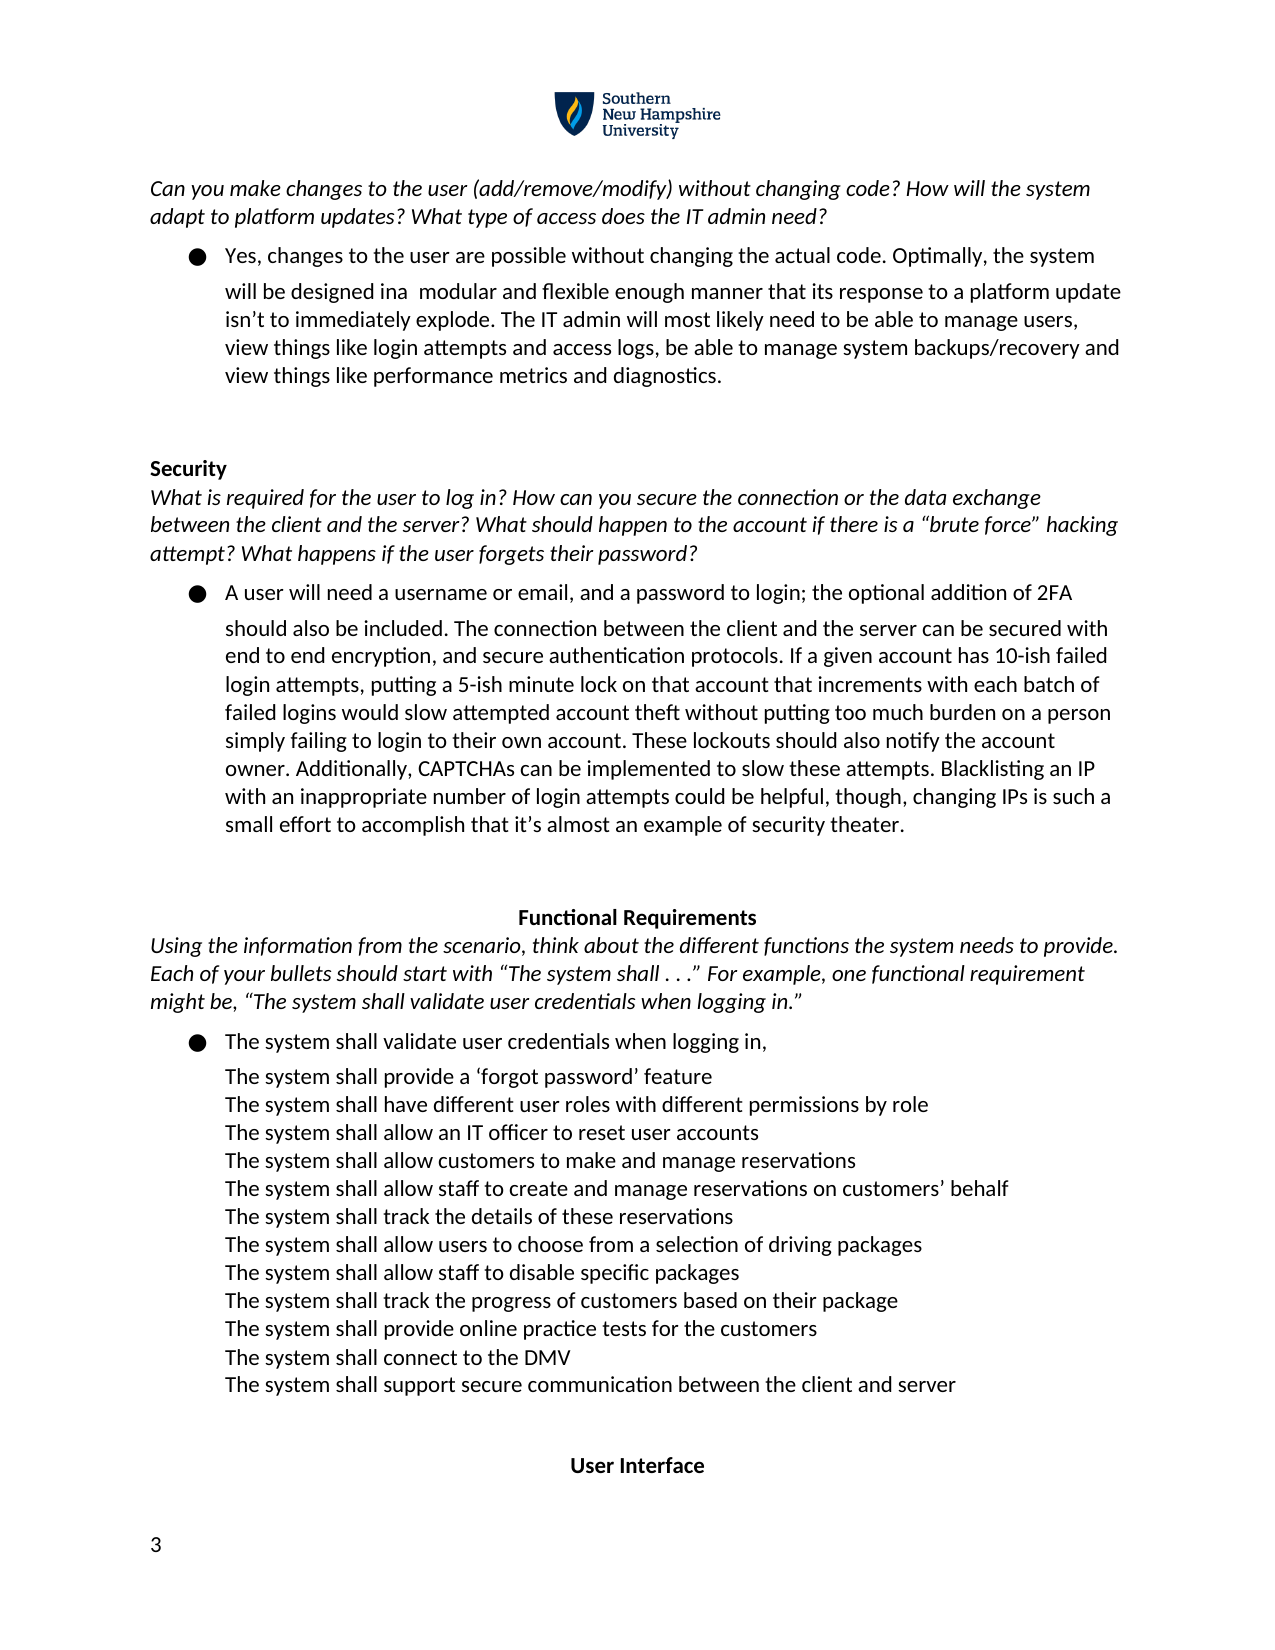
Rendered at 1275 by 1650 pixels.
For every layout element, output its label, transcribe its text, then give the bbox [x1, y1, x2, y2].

picture [546, 75, 729, 154]
subtitle Security [150, 454, 1125, 483]
text Can you make changes to the user (add/remove/modify) without changing code? How will the system adapt to platform updates? What type of access does the IT admin need? [150, 174, 1125, 230]
text Using the information from the scenario, think about the different functions the system needs to provide. Each of your bullets should start with “The system shall . . .” For example, one functional requirement might be, “The system shall validate user credentials when logging in.” [150, 931, 1125, 1015]
list A user will need a username or email, and a password to login; the optional addition of 2FA should also be included. The connection between the client and the server can be secured with end to end encryption, and secure authentication protocols. If a given account has 10-ish failed login attempts, putting a 5-ish minute lock on that account that increments with each batch of failed logins would slow attempted account theft without putting too much burden on a person simply failing to login to their own account. These lockouts should also notify the account owner. Additionally, CAPTCHAs can be implemented to slow these attempts. Blacklisting an IP with an inappropriate number of login attempts could be helpful, though, changing IPs is such a small effort to accomplish that it’s almost an example of security theater. [187, 567, 1125, 838]
subtitle Functional Requirements [150, 903, 1125, 931]
text What is required for the user to log in? How can you secure the connection or the data exchange between the client and the server? What should happen to the account if there is a “brute force” hacking attempt? What happens if the user forgets their password? [150, 483, 1125, 567]
list Yes, changes to the user are possible without changing the actual code. Optimally, the system will be designed ina modular and flexible enough manner that its response to a platform update isn’t to immediately explode. The IT admin will most likely need to be able to manage users, view things like login attempts and access logs, be able to manage system backups/recovery and view things like performance metrics and diagnostics. [187, 230, 1125, 389]
list The system shall validate user credentials when logging in, The system shall provide a ‘forgot password’ feature The system shall have different user roles with different permissions by role The system shall allow an IT officer to reset user accounts The system shall allow customers to make and manage reservations The system shall allow staff to create and manage reservations on customers’ behalf The system shall track the details of these reservations The system shall allow users to choose from a selection of driving packages The system shall allow staff to disable specific packages The system shall track the progress of customers based on their package The system shall provide online practice tests for the customers The system shall connect to the DMV The system shall support secure communication between the client and server [187, 1015, 1125, 1399]
subtitle User Interface [150, 1452, 1125, 1480]
